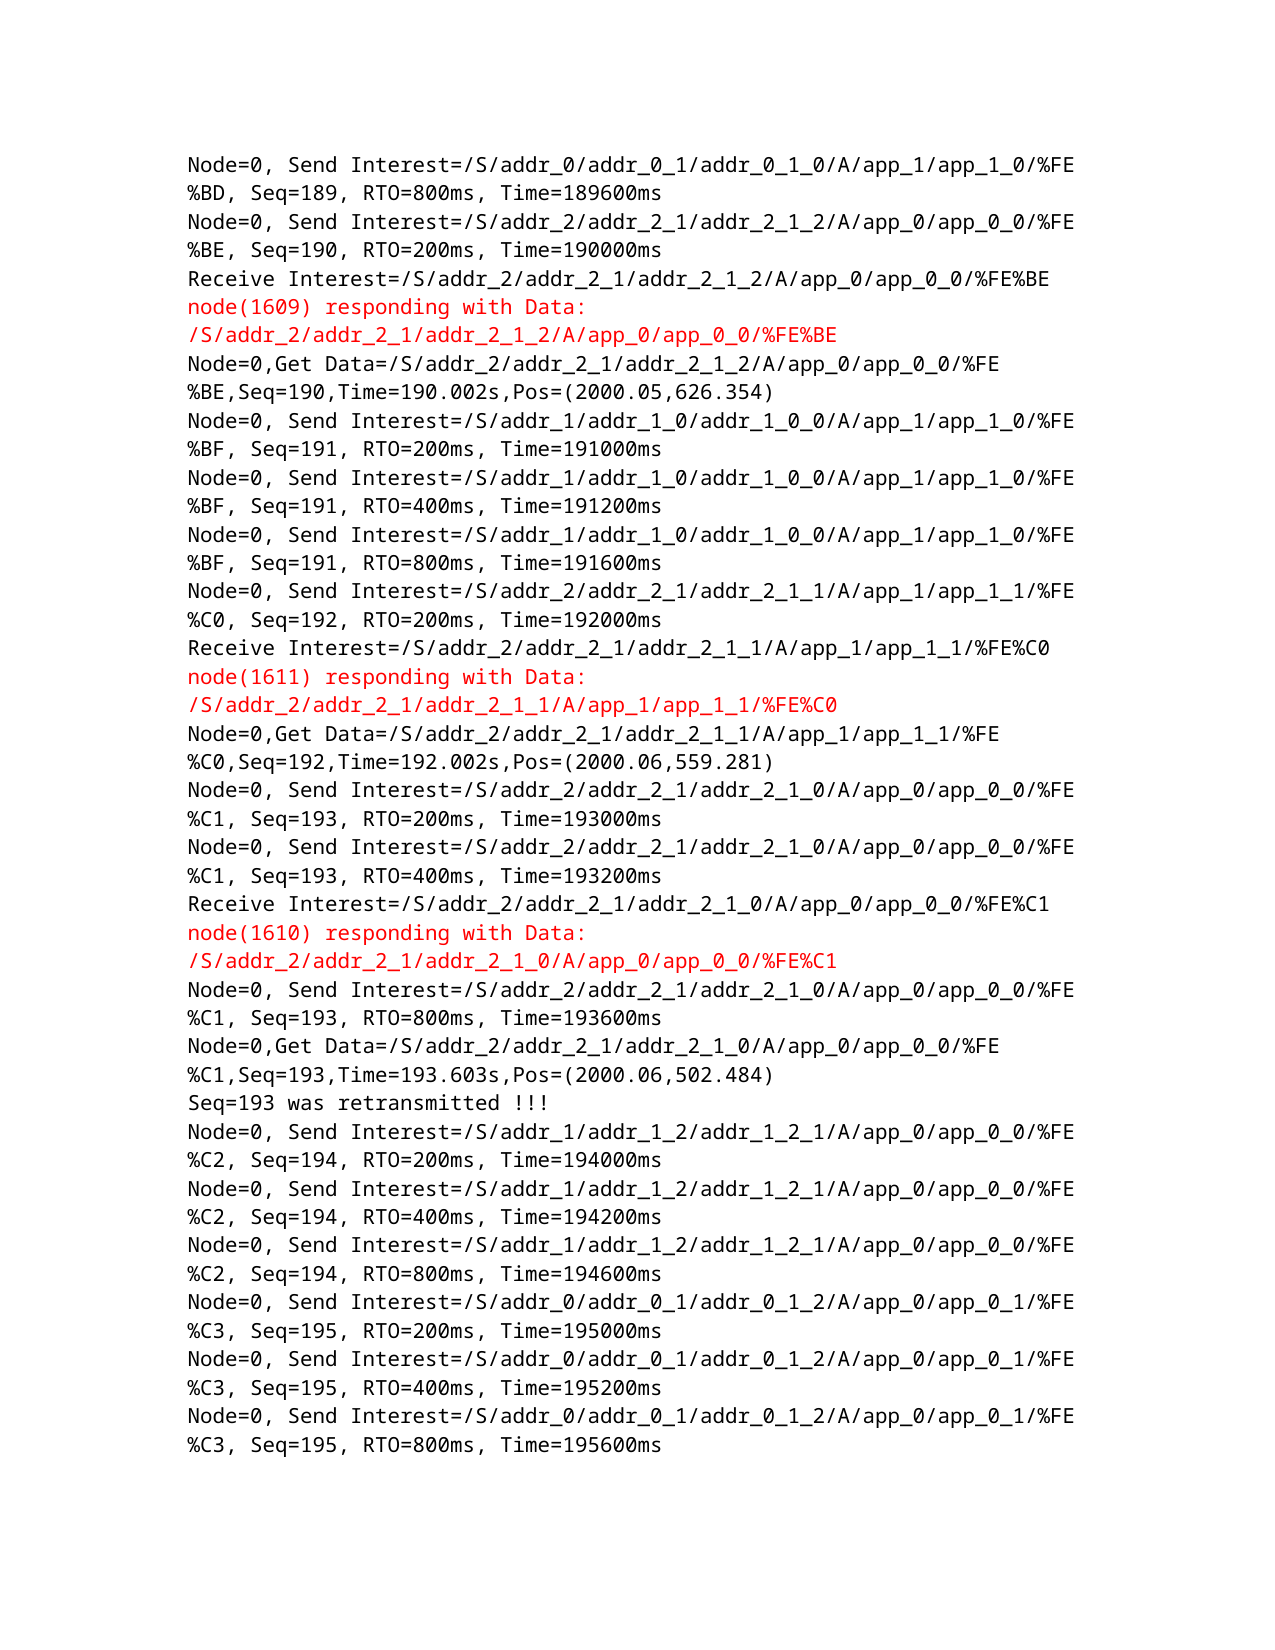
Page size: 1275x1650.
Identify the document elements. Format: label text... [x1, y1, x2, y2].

text node(1610) responding with Data: /S/addr_2/addr_2_1/addr_2_1_0/A/app_0/app_0_0/%FE%C1 [187, 918, 1087, 975]
text Seq=193 was retransmitted !!! [187, 1088, 1087, 1117]
text node(1609) responding with Data: /S/addr_2/addr_2_1/addr_2_1_2/A/app_0/app_0_0/%FE%BE [187, 292, 1087, 349]
text Node=0, Send Interest=/S/addr_0/addr_0_1/addr_0_1_2/A/app_0/app_0_1/%FE%C3, Seq=195, RTO=800ms, Time=195600ms [187, 1401, 1087, 1458]
text Node=0, Send Interest=/S/addr_1/addr_1_2/addr_1_2_1/A/app_0/app_0_0/%FE%C2, Seq=194, RTO=400ms, Time=194200ms [187, 1174, 1087, 1231]
text Node=0, Send Interest=/S/addr_0/addr_0_1/addr_0_1_2/A/app_0/app_0_1/%FE%C3, Seq=195, RTO=200ms, Time=195000ms [187, 1287, 1087, 1344]
text Receive Interest=/S/addr_2/addr_2_1/addr_2_1_0/A/app_0/app_0_0/%FE%C1 [187, 889, 1087, 918]
text Node=0, Send Interest=/S/addr_1/addr_1_0/addr_1_0_0/A/app_1/app_1_0/%FE%BF, Seq=191, RTO=800ms, Time=191600ms [187, 520, 1087, 577]
text Node=0, Send Interest=/S/addr_1/addr_1_2/addr_1_2_1/A/app_0/app_0_0/%FE%C2, Seq=194, RTO=800ms, Time=194600ms [187, 1231, 1087, 1287]
text Node=0, Send Interest=/S/addr_0/addr_0_1/addr_0_1_2/A/app_0/app_0_1/%FE%C3, Seq=195, RTO=400ms, Time=195200ms [187, 1344, 1087, 1401]
text Receive Interest=/S/addr_2/addr_2_1/addr_2_1_1/A/app_1/app_1_1/%FE%C0 [187, 633, 1087, 662]
text Node=0,Get Data=/S/addr_2/addr_2_1/addr_2_1_1/A/app_1/app_1_1/%FE%C0,Seq=192,Time=192.002s,Pos=(2000.06,559.281) [187, 719, 1087, 776]
text Node=0, Send Interest=/S/addr_2/addr_2_1/addr_2_1_0/A/app_0/app_0_0/%FE%C1, Seq=193, RTO=800ms, Time=193600ms [187, 975, 1087, 1032]
text Node=0,Get Data=/S/addr_2/addr_2_1/addr_2_1_0/A/app_0/app_0_0/%FE%C1,Seq=193,Time=193.603s,Pos=(2000.06,502.484) [187, 1032, 1087, 1088]
text node(1611) responding with Data: /S/addr_2/addr_2_1/addr_2_1_1/A/app_1/app_1_1/%FE%C0 [187, 662, 1087, 719]
text Node=0, Send Interest=/S/addr_0/addr_0_1/addr_0_1_0/A/app_1/app_1_0/%FE%BD, Seq=189, RTO=800ms, Time=189600ms [187, 150, 1087, 207]
text Node=0,Get Data=/S/addr_2/addr_2_1/addr_2_1_2/A/app_0/app_0_0/%FE%BE,Seq=190,Time=190.002s,Pos=(2000.05,626.354) [187, 349, 1087, 406]
text Node=0, Send Interest=/S/addr_2/addr_2_1/addr_2_1_0/A/app_0/app_0_0/%FE%C1, Seq=193, RTO=200ms, Time=193000ms [187, 776, 1087, 832]
text Node=0, Send Interest=/S/addr_2/addr_2_1/addr_2_1_1/A/app_1/app_1_1/%FE%C0, Seq=192, RTO=200ms, Time=192000ms [187, 577, 1087, 633]
text Node=0, Send Interest=/S/addr_1/addr_1_2/addr_1_2_1/A/app_0/app_0_0/%FE%C2, Seq=194, RTO=200ms, Time=194000ms [187, 1117, 1087, 1174]
text Node=0, Send Interest=/S/addr_2/addr_2_1/addr_2_1_2/A/app_0/app_0_0/%FE%BE, Seq=190, RTO=200ms, Time=190000ms [187, 207, 1087, 264]
text Node=0, Send Interest=/S/addr_1/addr_1_0/addr_1_0_0/A/app_1/app_1_0/%FE%BF, Seq=191, RTO=400ms, Time=191200ms [187, 463, 1087, 520]
text Receive Interest=/S/addr_2/addr_2_1/addr_2_1_2/A/app_0/app_0_0/%FE%BE [187, 264, 1087, 292]
text Node=0, Send Interest=/S/addr_1/addr_1_0/addr_1_0_0/A/app_1/app_1_0/%FE%BF, Seq=191, RTO=200ms, Time=191000ms [187, 406, 1087, 463]
text Node=0, Send Interest=/S/addr_2/addr_2_1/addr_2_1_0/A/app_0/app_0_0/%FE%C1, Seq=193, RTO=400ms, Time=193200ms [187, 832, 1087, 889]
